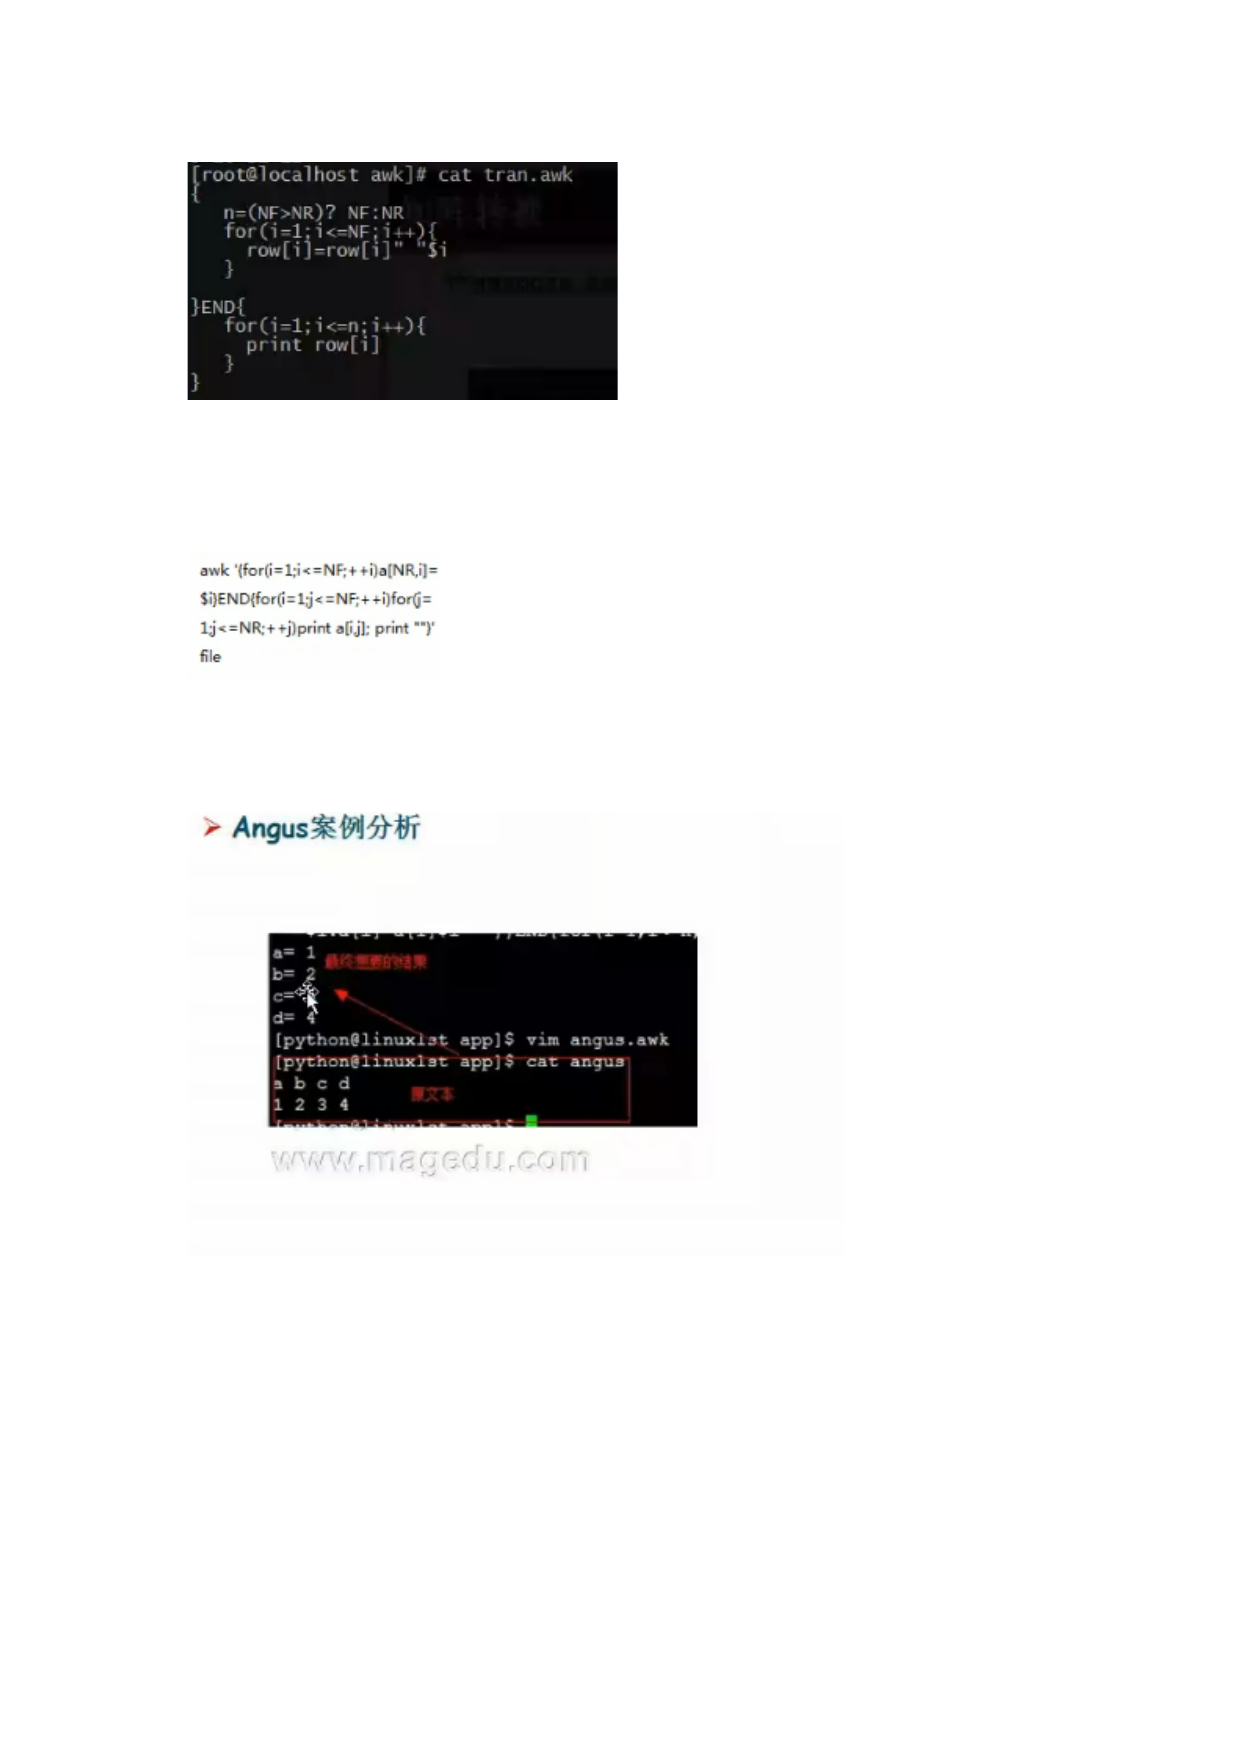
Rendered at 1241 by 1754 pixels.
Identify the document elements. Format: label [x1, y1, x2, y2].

picture [187, 162, 618, 400]
picture [187, 552, 440, 678]
picture [187, 812, 844, 1255]
